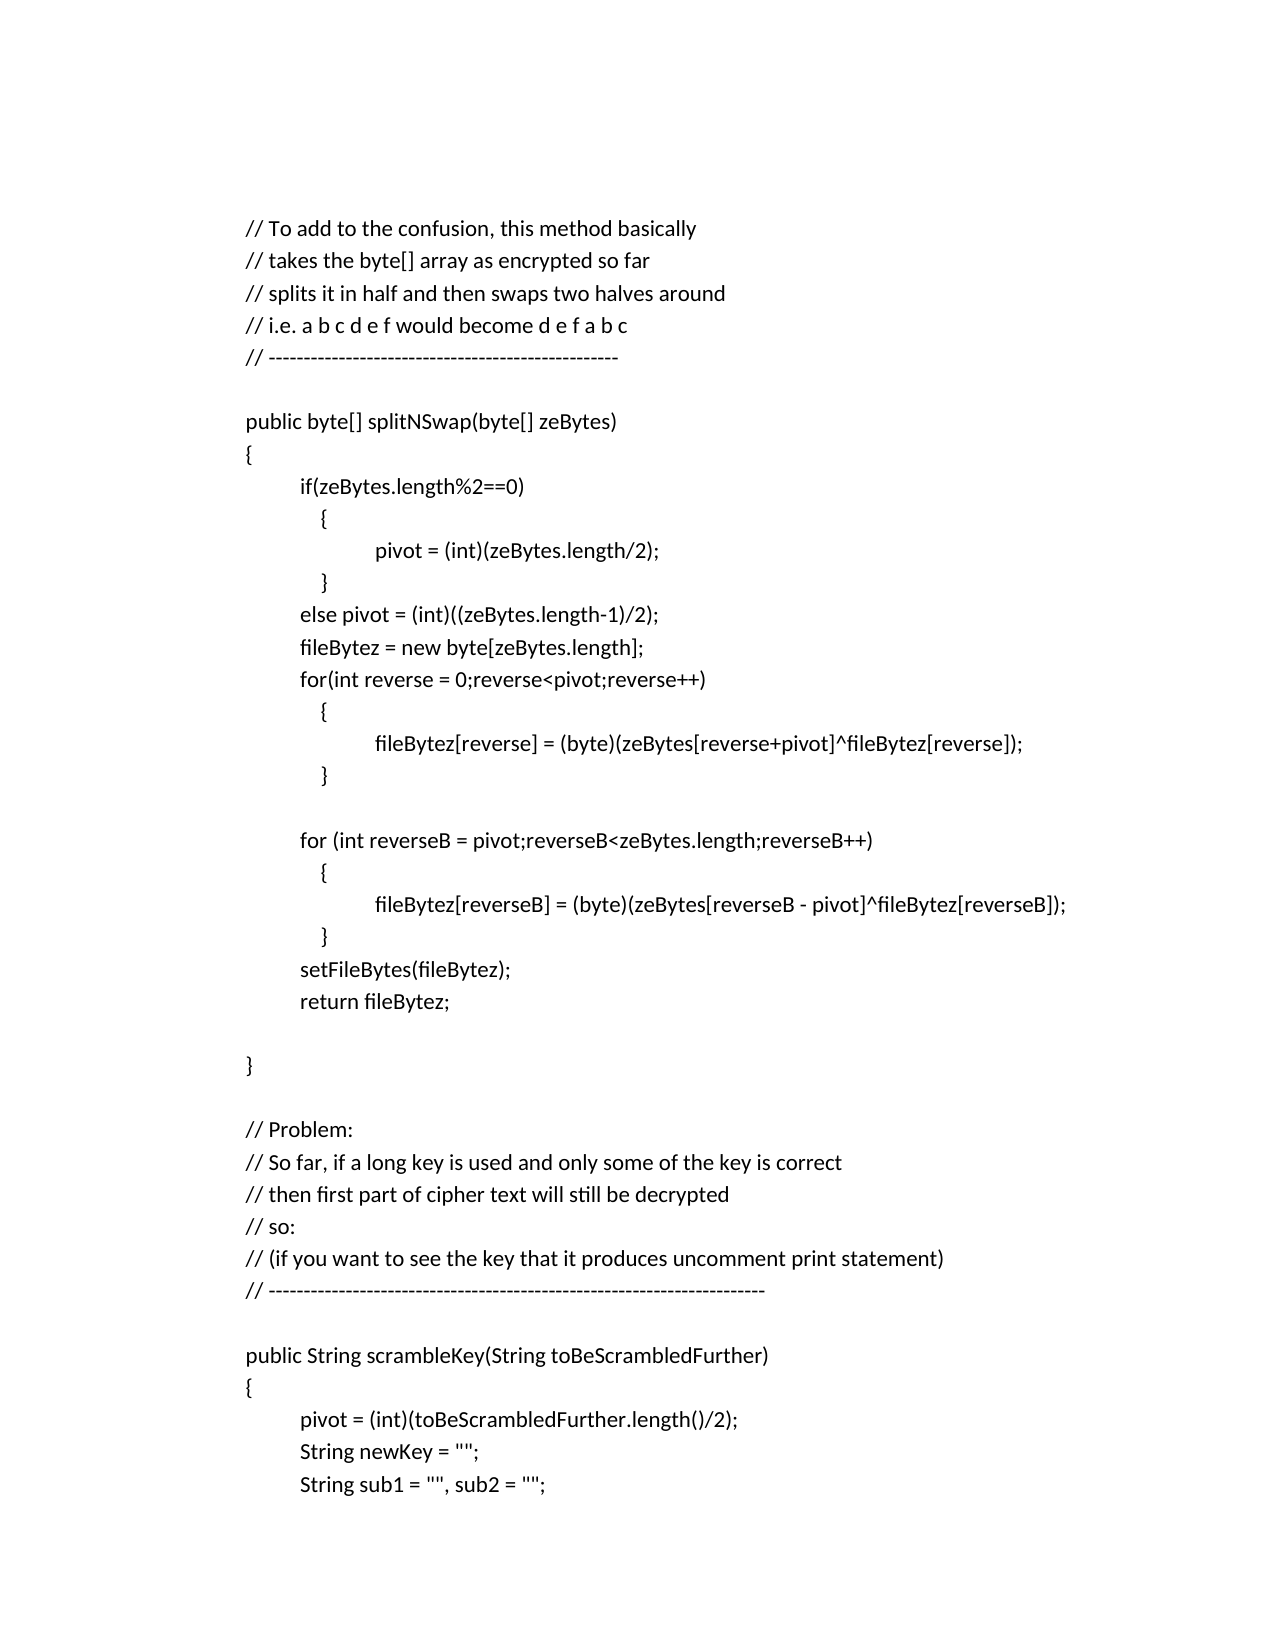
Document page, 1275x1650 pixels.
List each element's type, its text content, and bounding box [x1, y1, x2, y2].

list { [225, 697, 1125, 725]
list } [225, 1051, 1125, 1079]
list else pivot = (int)((zeBytes.length-1)/2); [225, 601, 1125, 629]
list fileBytez[reverse] = (byte)(zeBytes[reverse+pivot]^fileBytez[reverse]); [225, 729, 1125, 757]
list if(zeBytes.length%2==0) [225, 472, 1125, 500]
list // i.e. a b c d e f would become d e f a b c [225, 311, 1125, 339]
list { [225, 504, 1125, 532]
list pivot = (int)(zeBytes.length/2); [225, 536, 1125, 564]
list for (int reverseB = pivot;reverseB<zeBytes.length;reverseB++) [225, 826, 1125, 854]
list // ----------------------------------------------------------------------- [225, 1277, 1125, 1304]
list for(int reverse = 0;reverse<pivot;reverse++) [225, 665, 1125, 693]
list // takes the byte[] array as encrypted so far [225, 247, 1125, 274]
list String newKey = ""; [225, 1437, 1125, 1466]
list fileBytez[reverseB] = (byte)(zeBytes[reverseB - pivot]^fileBytez[reverseB]); [225, 890, 1125, 918]
list setFileBytes(fileBytez); [225, 955, 1125, 983]
list // Problem: [225, 1116, 1125, 1144]
list { [225, 1373, 1125, 1401]
list } [225, 762, 1125, 789]
list String sub1 = "", sub2 = ""; [225, 1470, 1125, 1498]
list public String scrambleKey(String toBeScrambledFurther) [225, 1341, 1125, 1369]
list pivot = (int)(toBeScrambledFurther.length()/2); [225, 1405, 1125, 1433]
list { [225, 858, 1125, 886]
list // -------------------------------------------------- [225, 343, 1125, 371]
list return fileBytez; [225, 987, 1125, 1015]
list } [225, 568, 1125, 596]
list public byte[] splitNSwap(byte[] zeBytes) [225, 407, 1125, 436]
list // then first part of cipher text will still be decrypted [225, 1180, 1125, 1208]
list // So far, if a long key is used and only some of the key is correct [225, 1148, 1125, 1176]
list // (if you want to see the key that it produces uncomment print statement) [225, 1244, 1125, 1272]
list fileBytez = new byte[zeBytes.length]; [225, 633, 1125, 661]
list // splits it in half and then swaps two halves around [225, 279, 1125, 307]
list } [225, 922, 1125, 951]
list // To add to the confusion, this method basically [225, 214, 1125, 242]
list // so: [225, 1212, 1125, 1240]
list { [225, 440, 1125, 468]
